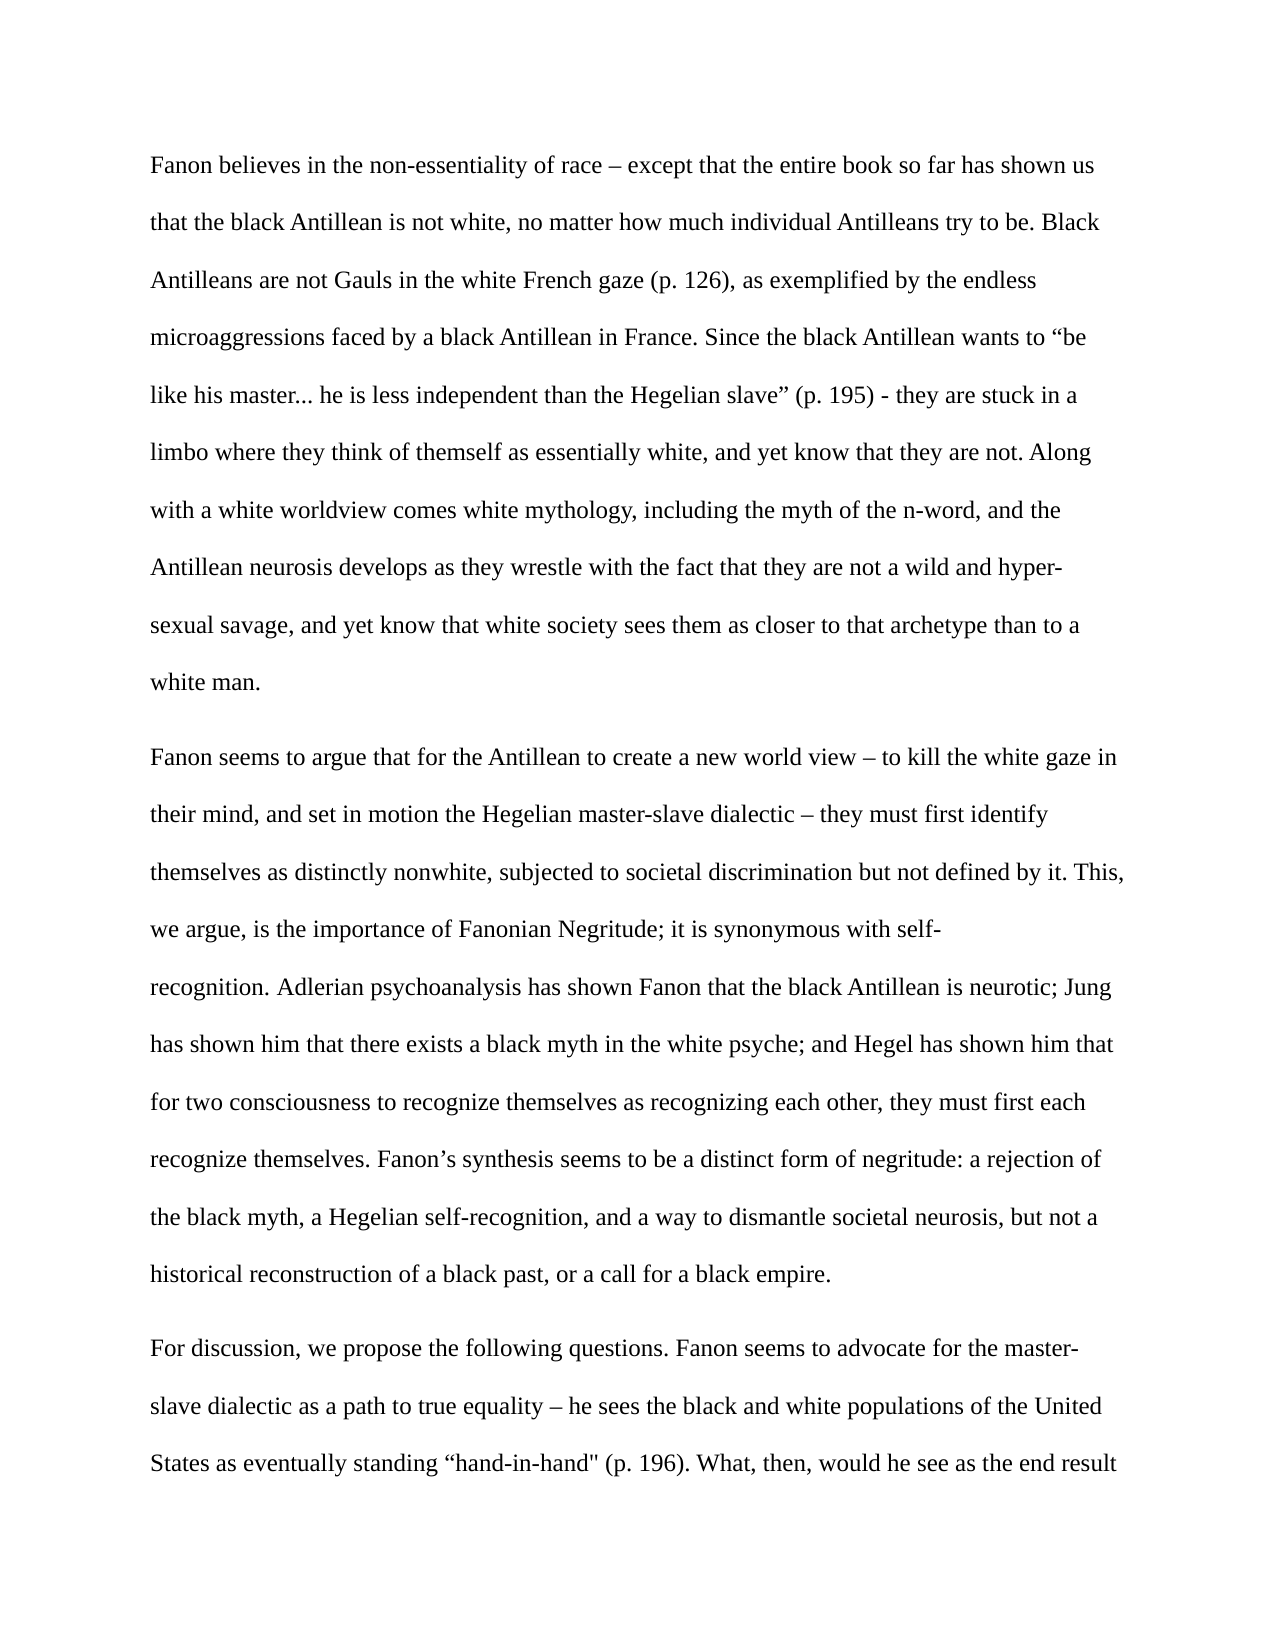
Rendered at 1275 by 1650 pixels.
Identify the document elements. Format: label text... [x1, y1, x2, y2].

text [150, 150, 1125, 696]
text Fanon seems to argue that for the Antillean to create a new world view – to kill the white gaze in their mind, and set in motion the Hegelian master-slave dialectic – they must first identify themselves as distinctly nonwhite, subjected to societal discrimination but not defined by it. This, we argue, is the importance of Fanonian Negritude; it is synonymous with self-recognition. Adlerian psychoanalysis has shown Fanon that the black Antillean is neurotic; Jung has shown him that there exists a black myth in the white psyche; and Hegel has shown him that for two consciousness to recognize themselves as recognizing each other, they must first each recognize themselves. Fanon’s synthesis seems to be a distinct form of negritude: a rejection of the black myth, a Hegelian self-recognition, and a way to dismantle societal neurosis, but not a historical reconstruction of a black past, or a call for a black empire. [150, 742, 1125, 1288]
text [150, 1333, 1125, 1477]
